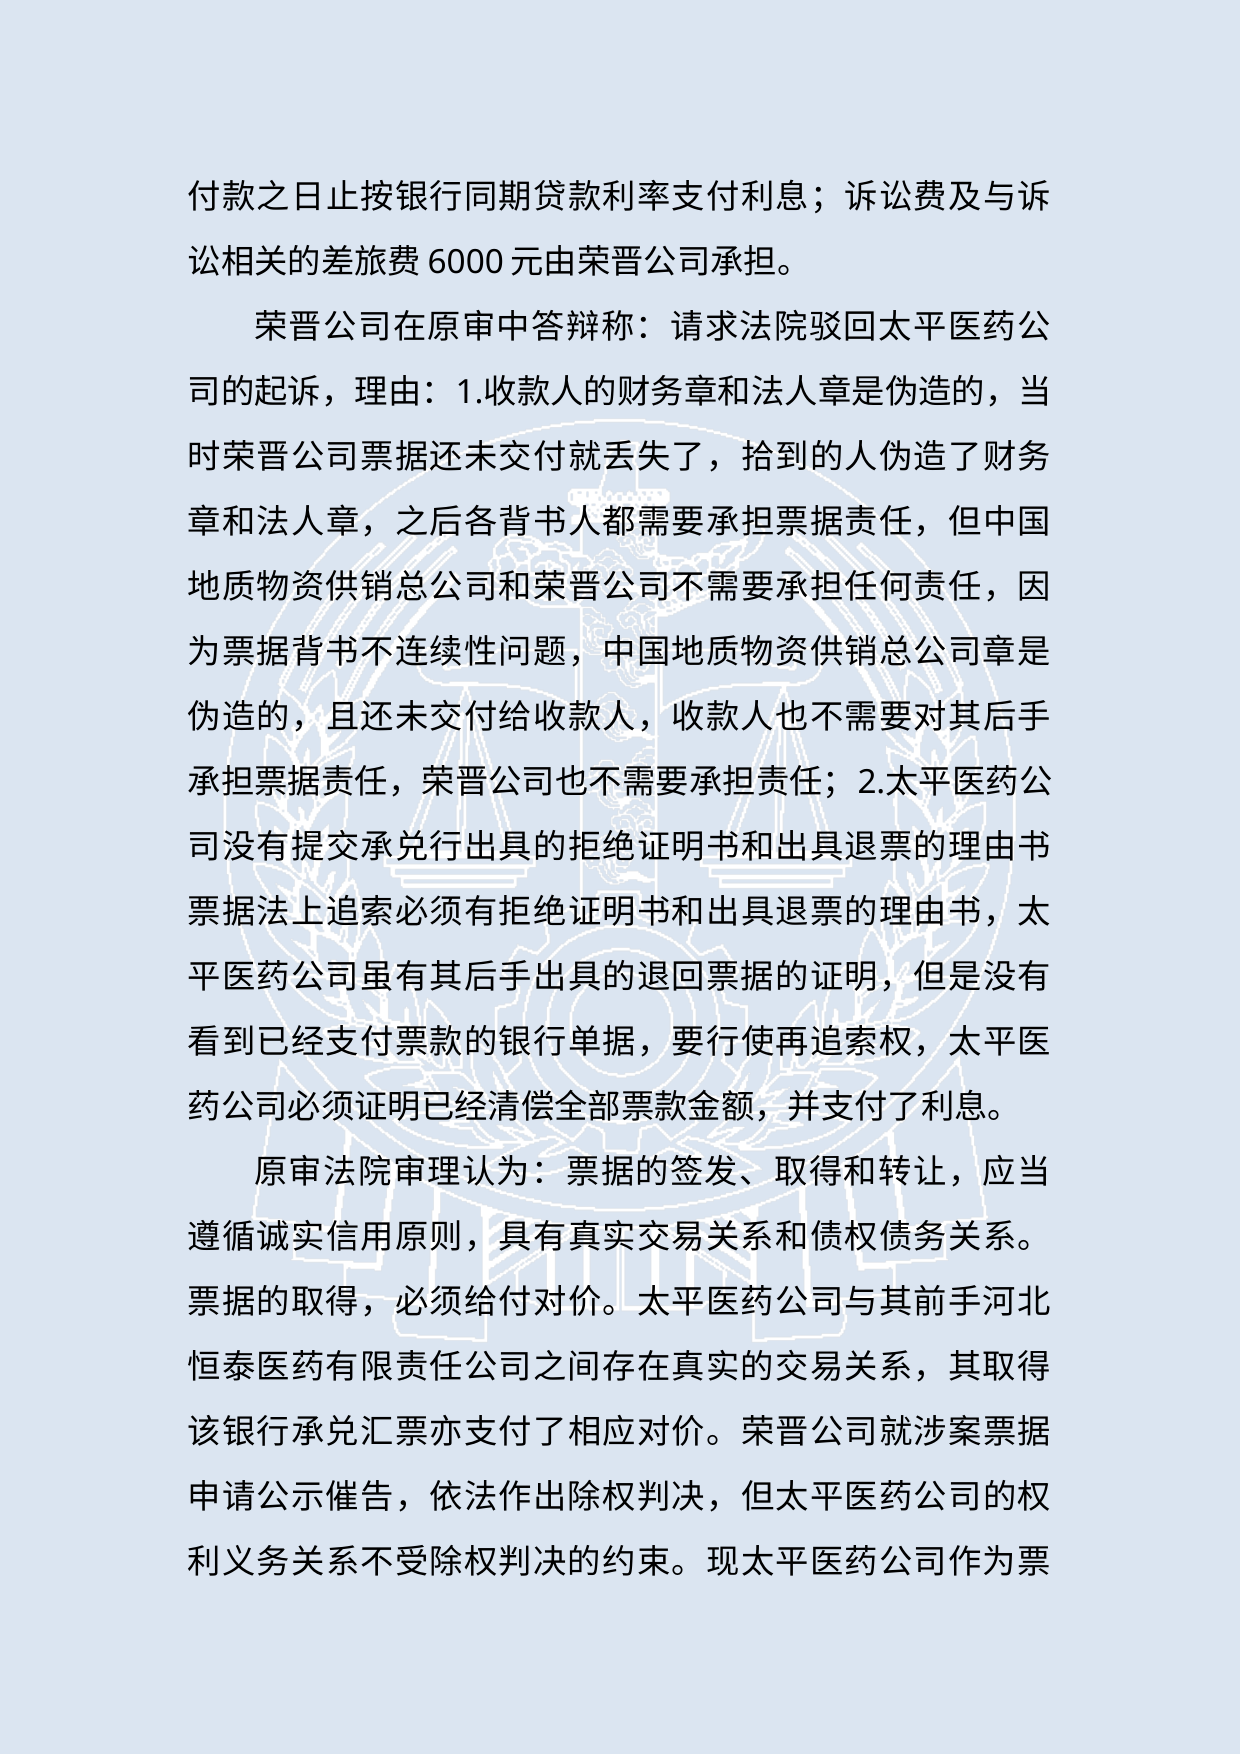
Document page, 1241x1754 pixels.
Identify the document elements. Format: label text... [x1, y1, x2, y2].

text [187, 162, 1053, 292]
text 荣晋公司在原审中答辩称：请求法院驳回太平医药公司的起诉，理由：1.收款人的财务章和法人章是伪造的，当时荣晋公司票据还未交付就丢失了，拾到的人伪造了财务章和法人章，之后各背书人都需要承担票据责任，但中国地质物资供销总公司和荣晋公司不需要承担任何责任，因为票据背书不连续性问题，中国地质物资供销总公司章是伪造的，且还未交付给收款人，收款人也不需要对其后手承担票据责任，荣晋公司也不需要承担责任；2.太平医药公司没有提交承兑行出具的拒绝证明书和出具退票的理由书，票据法上追索必须有拒绝证明书和出具退票的理由书，太平医药公司虽有其后手出具的退回票据的证明，但是没有看到已经支付票款的银行单据，要行使再追索权，太平医药公司必须证明已经清偿全部票款金额，并支付了利息。 [187, 292, 1053, 1137]
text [187, 1137, 1053, 1592]
